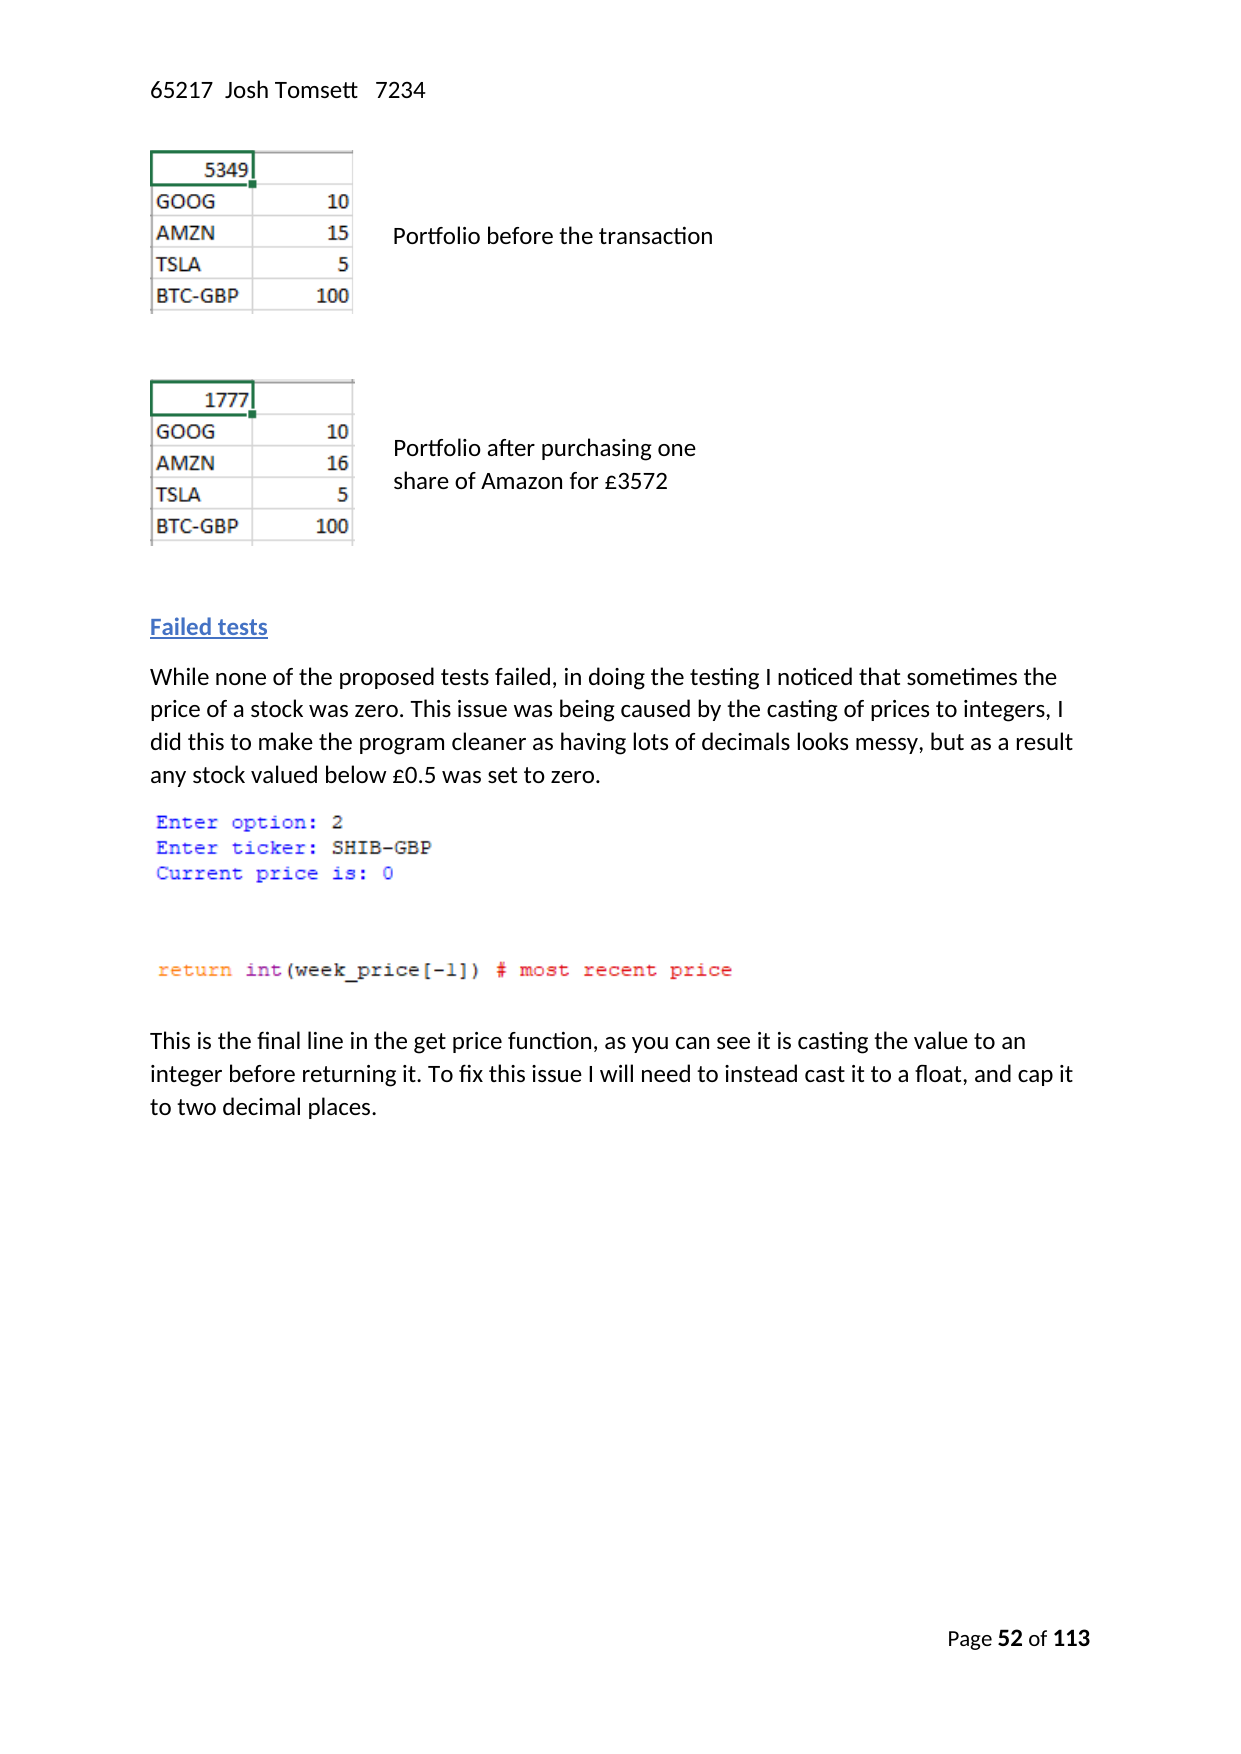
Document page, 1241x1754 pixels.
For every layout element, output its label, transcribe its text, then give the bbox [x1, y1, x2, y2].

text While none of the proposed tests failed, in doing the testing I noticed that sometimes the price of a stock was zero. This issue was being caused by the casting of prices to integers, I did this to make the program cleaner as having lots of decimals looks messy, but as a result any stock valued below £0.5 was set to zero. [150, 661, 1090, 790]
text Failed tests [150, 611, 1090, 642]
text This is the final line in the get price function, as you can see it is casting the value to an integer before returning it. To fix this issue I will need to instead cast it to a float, and cap it to two decimal places. [150, 1025, 1090, 1121]
